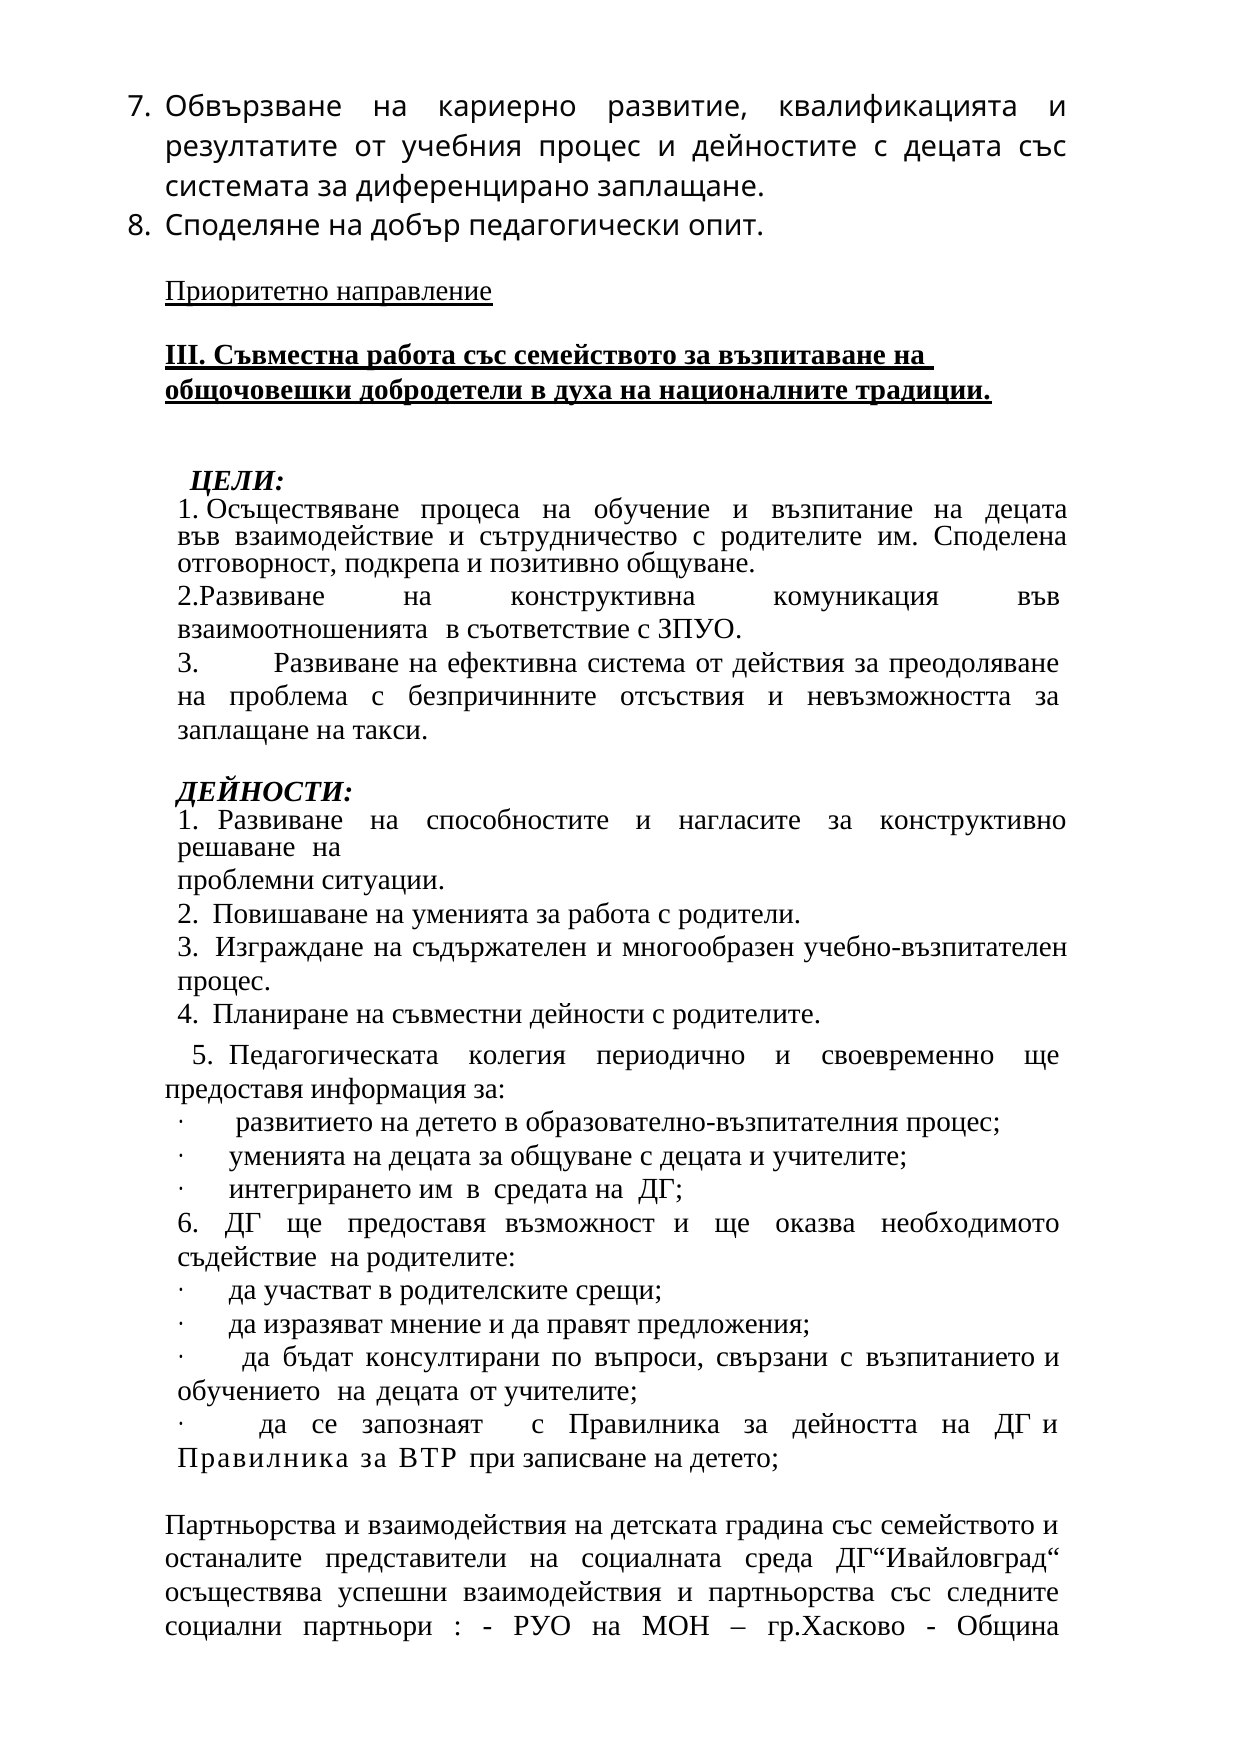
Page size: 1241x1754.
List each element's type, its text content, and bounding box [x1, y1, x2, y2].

text 4. Планиране на съвместни дейности с родителите. [177, 996, 1067, 1030]
text 2.Развиване на конструктивна комуникация във взаимоотношенията в съответствие с ЗПУО. [177, 578, 1060, 645]
text 3. Развиване на ефективна система от действия за преодоляване на проблема с безпричинните отсъствия и невъзможността за заплащане на такси. [177, 645, 1059, 745]
text 2. Повишаване на уменията за работа с родители. [177, 896, 1067, 929]
text · интегрирането им в средата на ДГ; [177, 1172, 1067, 1205]
text · уменията на децата за общуване с децата и учителите; [177, 1138, 1067, 1172]
text 1. Развиване на способностите и нагласите за конструктивно решаване на [177, 808, 1067, 862]
text III. Съвместна работа със семейството за възпитаване на общочовешки добродетели в духа на националните традиции. [164, 336, 1067, 406]
text · да изразяват мнение и да правят предложения; [177, 1306, 1067, 1339]
text ДЕЙНОСТИ: [177, 774, 1067, 808]
text · развитието на детето в образователно-възпитателния процес; [177, 1104, 1067, 1138]
text 5. Педагогическата колегия периодично и своевременно ще предоставя информация за: [164, 1037, 1059, 1104]
text 3. Изграждане на съдържателен и многообразен учебно-възпитателен процес. [177, 929, 1067, 996]
text · да се запознаят с Правилника за дейността на ДГ и Правилника за ВТР при записване на детето; [177, 1406, 1060, 1473]
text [164, 1507, 1060, 1641]
text 6. ДГ ще предоставя възможност и ще оказва необходимото съдействие на родителите: [177, 1205, 1060, 1272]
text ЦEЛИ: [189, 463, 1067, 496]
text проблемни ситуации. [177, 862, 1067, 896]
text Приоритетно направление [164, 273, 1067, 307]
list Обвързване на кариерно развитие, квалификацията и резултатите от учебния процес и дейностите с децата със системата за диференцирано заплащане. [127, 85, 1067, 204]
text 1. Осъществяване процеса на обучение и възпитание на децата във взаимодействие и сътрудничество с родителите им. Споделена отговорност, подкрепа и позитивно общуване. [177, 496, 1067, 578]
text · да бъдат консултирани по въпроси, свързани с възпитанието и обучението на децата от учителите; [177, 1339, 1060, 1406]
list Споделяне на добър педагогически опит. [127, 204, 1067, 244]
text · да участват в родителските срещи; [177, 1272, 1067, 1306]
